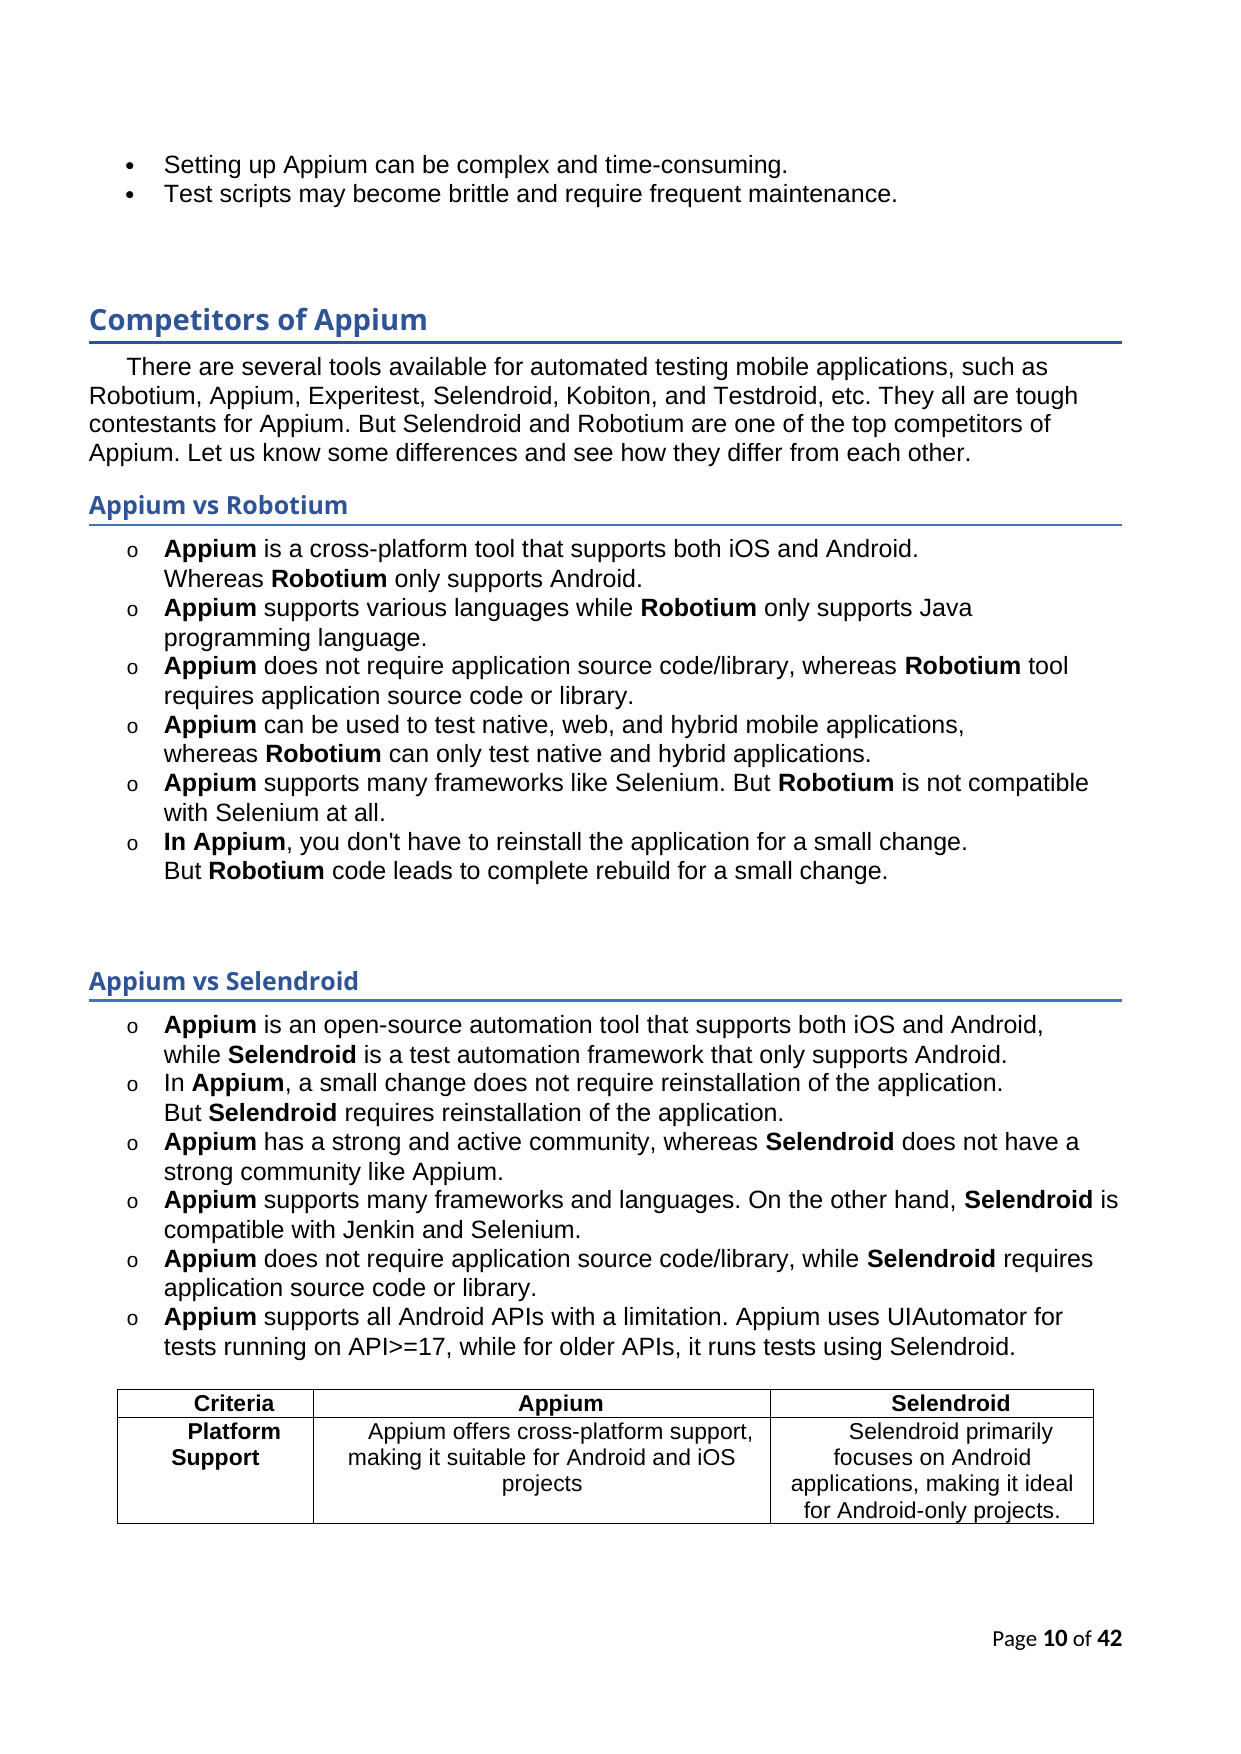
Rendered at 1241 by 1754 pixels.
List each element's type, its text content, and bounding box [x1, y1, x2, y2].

table_cell Appium offers cross-platform support, making it suitable for Android and iOS projects [314, 1418, 770, 1523]
list Appium is a cross-platform tool that supports both iOS and Android. Whereas Robotium only supports Android. [126, 534, 1122, 593]
list Appium can be used to test native, web, and hybrid mobile applications, whereas Robotium can only test native and hybrid applications. [126, 710, 1122, 768]
text There are several tools available for automated testing mobile applications, such as Robotium, Appium, Experitest, Selendroid, Kobiton, and Testdroid, etc. They all are tough contestants for Appium. But Selendroid and Robotium are one of the top competitors of Appium. Let us know some differences and see how they differ from each other. [89, 352, 1122, 467]
list In Appium, a small change does not require reinstallation of the application. But Selendroid requires reinstallation of the application. [126, 1068, 1122, 1127]
subtitle Appium vs Robotium [89, 488, 1122, 524]
table_cell Platform Support [118, 1418, 313, 1523]
list Appium does not require application source code/library, while Selendroid requires application source code or library. [126, 1244, 1122, 1302]
list Appium does not require application source code/library, whereas Robotium tool requires application source code or library. [126, 651, 1122, 710]
list Appium has a strong and active community, whereas Selendroid does not have a strong community like Appium. [126, 1127, 1122, 1185]
table_header Criteria [118, 1390, 313, 1417]
table_header Appium [314, 1390, 770, 1417]
list Appium supports many frameworks like Selenium. But Robotium is not compatible with Selenium at all. [126, 768, 1122, 827]
list Appium supports many frameworks and languages. On the other hand, Selendroid is compatible with Jenkin and Selenium. [126, 1185, 1122, 1244]
list Appium supports all Android APIs with a limitation. Appium uses UIAutomator for tests running on API>=17, while for older APIs, it runs tests using Selendroid. [126, 1302, 1122, 1361]
table_cell Selendroid primarily focuses on Android applications, making it ideal for Android-only projects. [771, 1418, 1093, 1523]
list Test scripts may become brittle and require frequent maintenance. [126, 179, 1122, 207]
list Appium supports various languages while Robotium only supports Java programming language. [126, 593, 1122, 651]
list In Appium, you don't have to reinstall the application for a small change. But Robotium code leads to complete rebuild for a small change. [126, 827, 1122, 885]
list Setting up Appium can be complex and time-consuming. [126, 150, 1122, 179]
list Appium is an open-source automation tool that supports both iOS and Android, while Selendroid is a test automation framework that only supports Android. [126, 1010, 1122, 1068]
subtitle Competitors of Appium [89, 299, 1122, 341]
subtitle Appium vs Selendroid [89, 963, 1122, 999]
table_header Selendroid [771, 1390, 1093, 1417]
